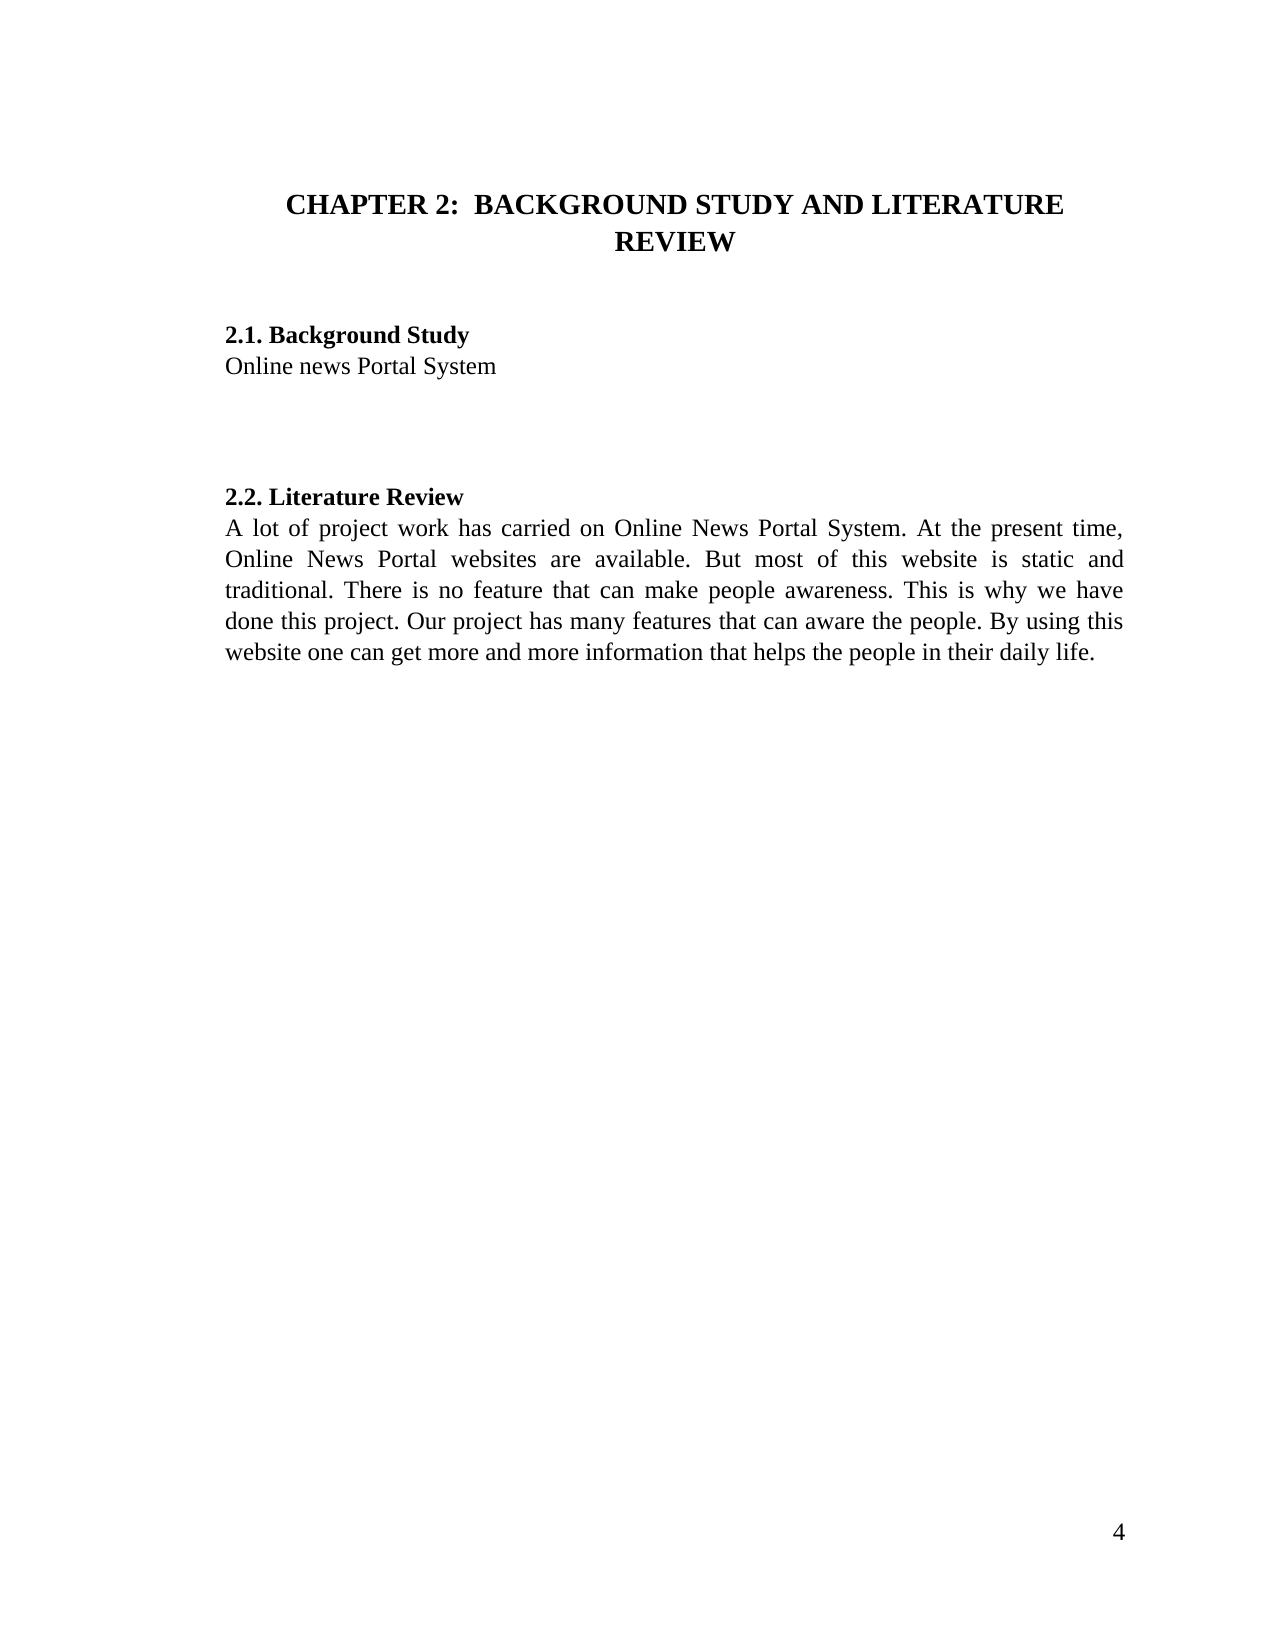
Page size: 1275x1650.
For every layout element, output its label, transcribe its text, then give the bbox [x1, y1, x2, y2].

text Online news Portal System [225, 351, 1125, 380]
text A lot of project work has carried on Online News Portal System. At the present time, Online News Portal websites are available. But most of this website is static and traditional. There is no feature that can make people awareness. This is why we have done this project. Our project has many features that can aware the people. By using this website one can get more and more information that helps the people in their daily life. [225, 513, 1125, 666]
subtitle CHAPTER 2: BACKGROUND STUDY AND LITERATURE REVIEW [225, 187, 1125, 257]
subtitle 2.1. Background Study [225, 320, 1125, 349]
subtitle 2.2. Literature Review [225, 482, 1125, 510]
